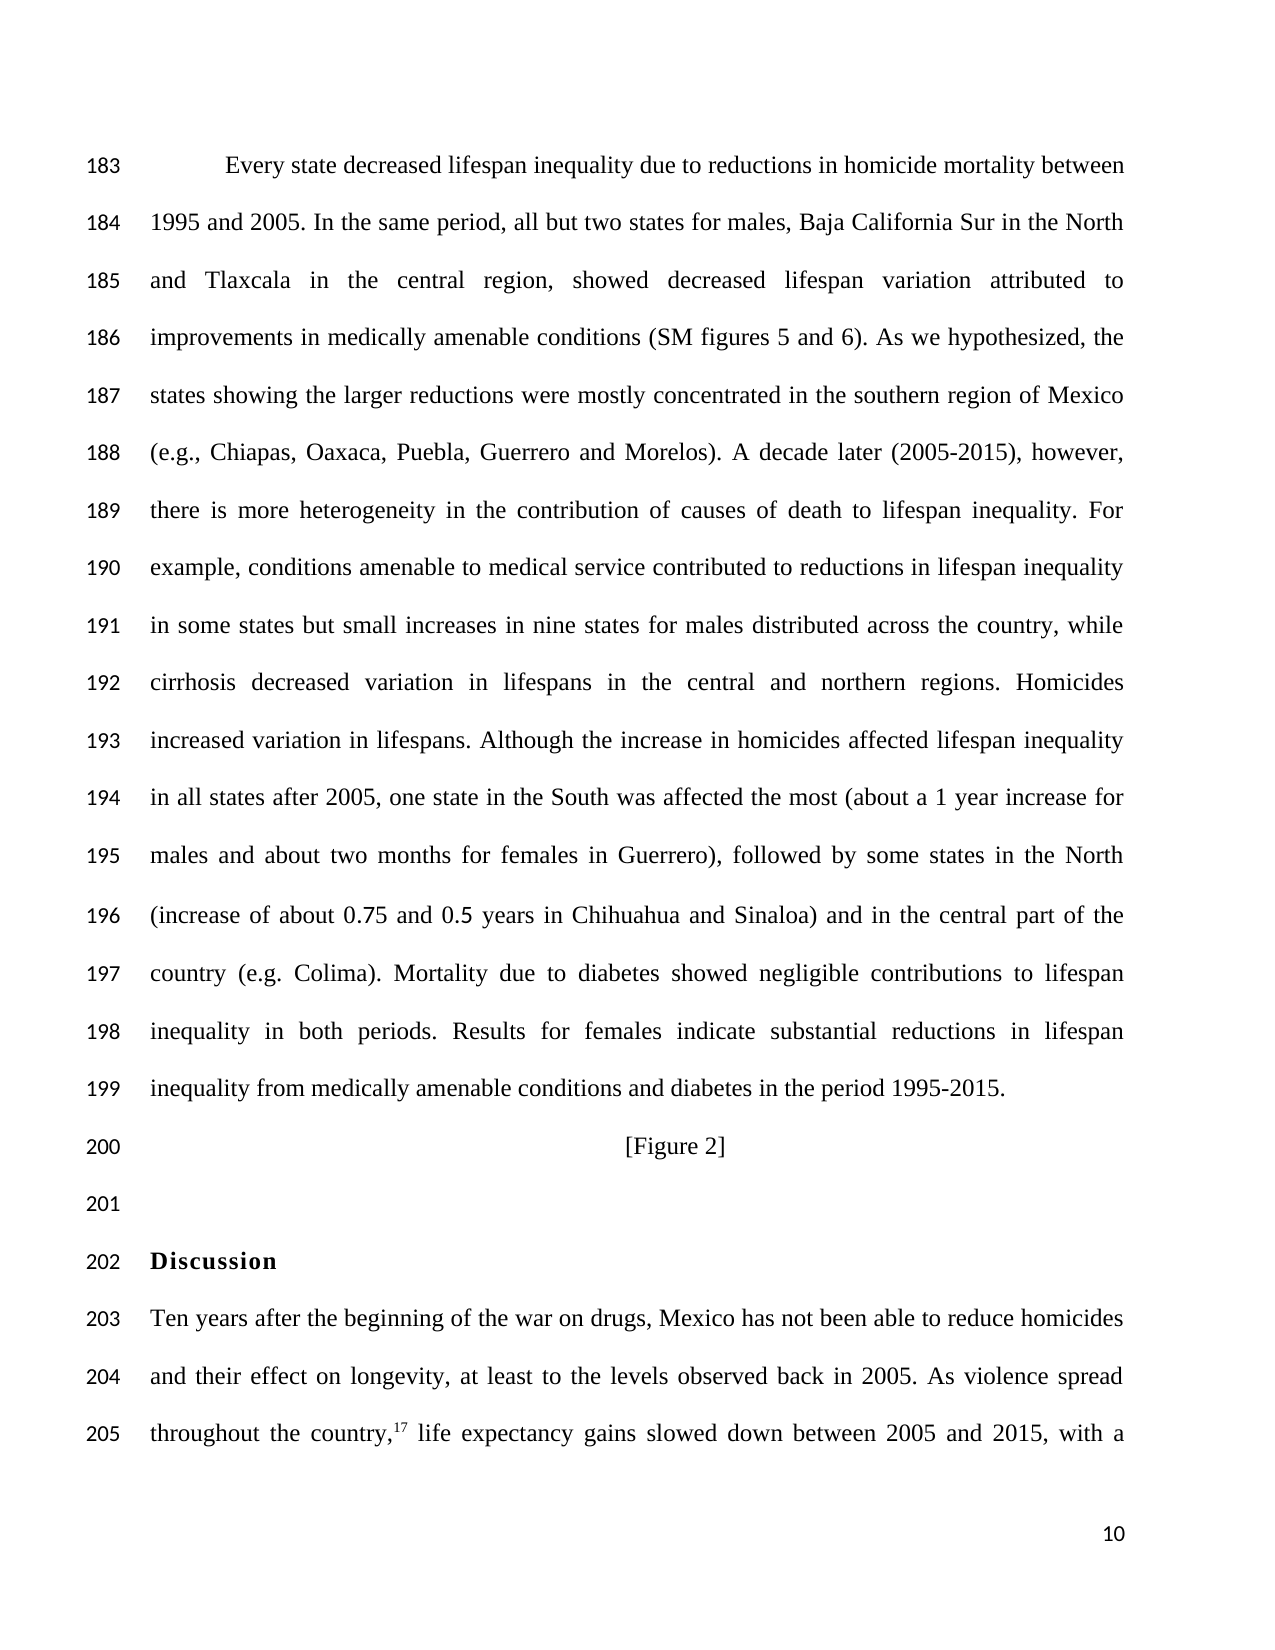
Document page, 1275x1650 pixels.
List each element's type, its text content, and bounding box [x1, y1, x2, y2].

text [150, 1303, 1125, 1447]
text Every state decreased lifespan inequality due to reductions in homicide mortality between 1995 and 2005. In the same period, all but two states for males, Baja California Sur in the North and Tlaxcala in the central region, showed decreased lifespan variation attributed to improvements in medically amenable conditions (SM figures 5 and 6). As we hypothesized, the states showing the larger reductions were mostly concentrated in the southern region of Mexico (e.g., Chiapas, Oaxaca, Puebla, Guerrero and Morelos). A decade later (2005-2015), however, there is more heterogeneity in the contribution of causes of death to lifespan inequality. For example, conditions amenable to medical service contributed to reductions in lifespan inequality in some states but small increases in nine states for males distributed across the country, while cirrhosis decreased variation in lifespans in the central and northern regions. Homicides increased variation in lifespans. Although the increase in homicides affected lifespan inequality in all states after 2005, one state in the South was affected the most (about a 1 year increase for males and about two months for females in Guerrero), followed by some states in the North (increase of about 0.75 and 0.5 years in Chihuahua and Sinaloa) and in the central part of the country (e.g. Colima). Mortality due to diabetes showed negligible contributions to lifespan inequality in both periods. Results for females indicate substantial reductions in lifespan inequality from medically amenable conditions and diabetes in the period 1995-2015. [150, 150, 1125, 1102]
text [Figure 2] [150, 1131, 1125, 1160]
text Discussion [150, 1246, 1125, 1275]
